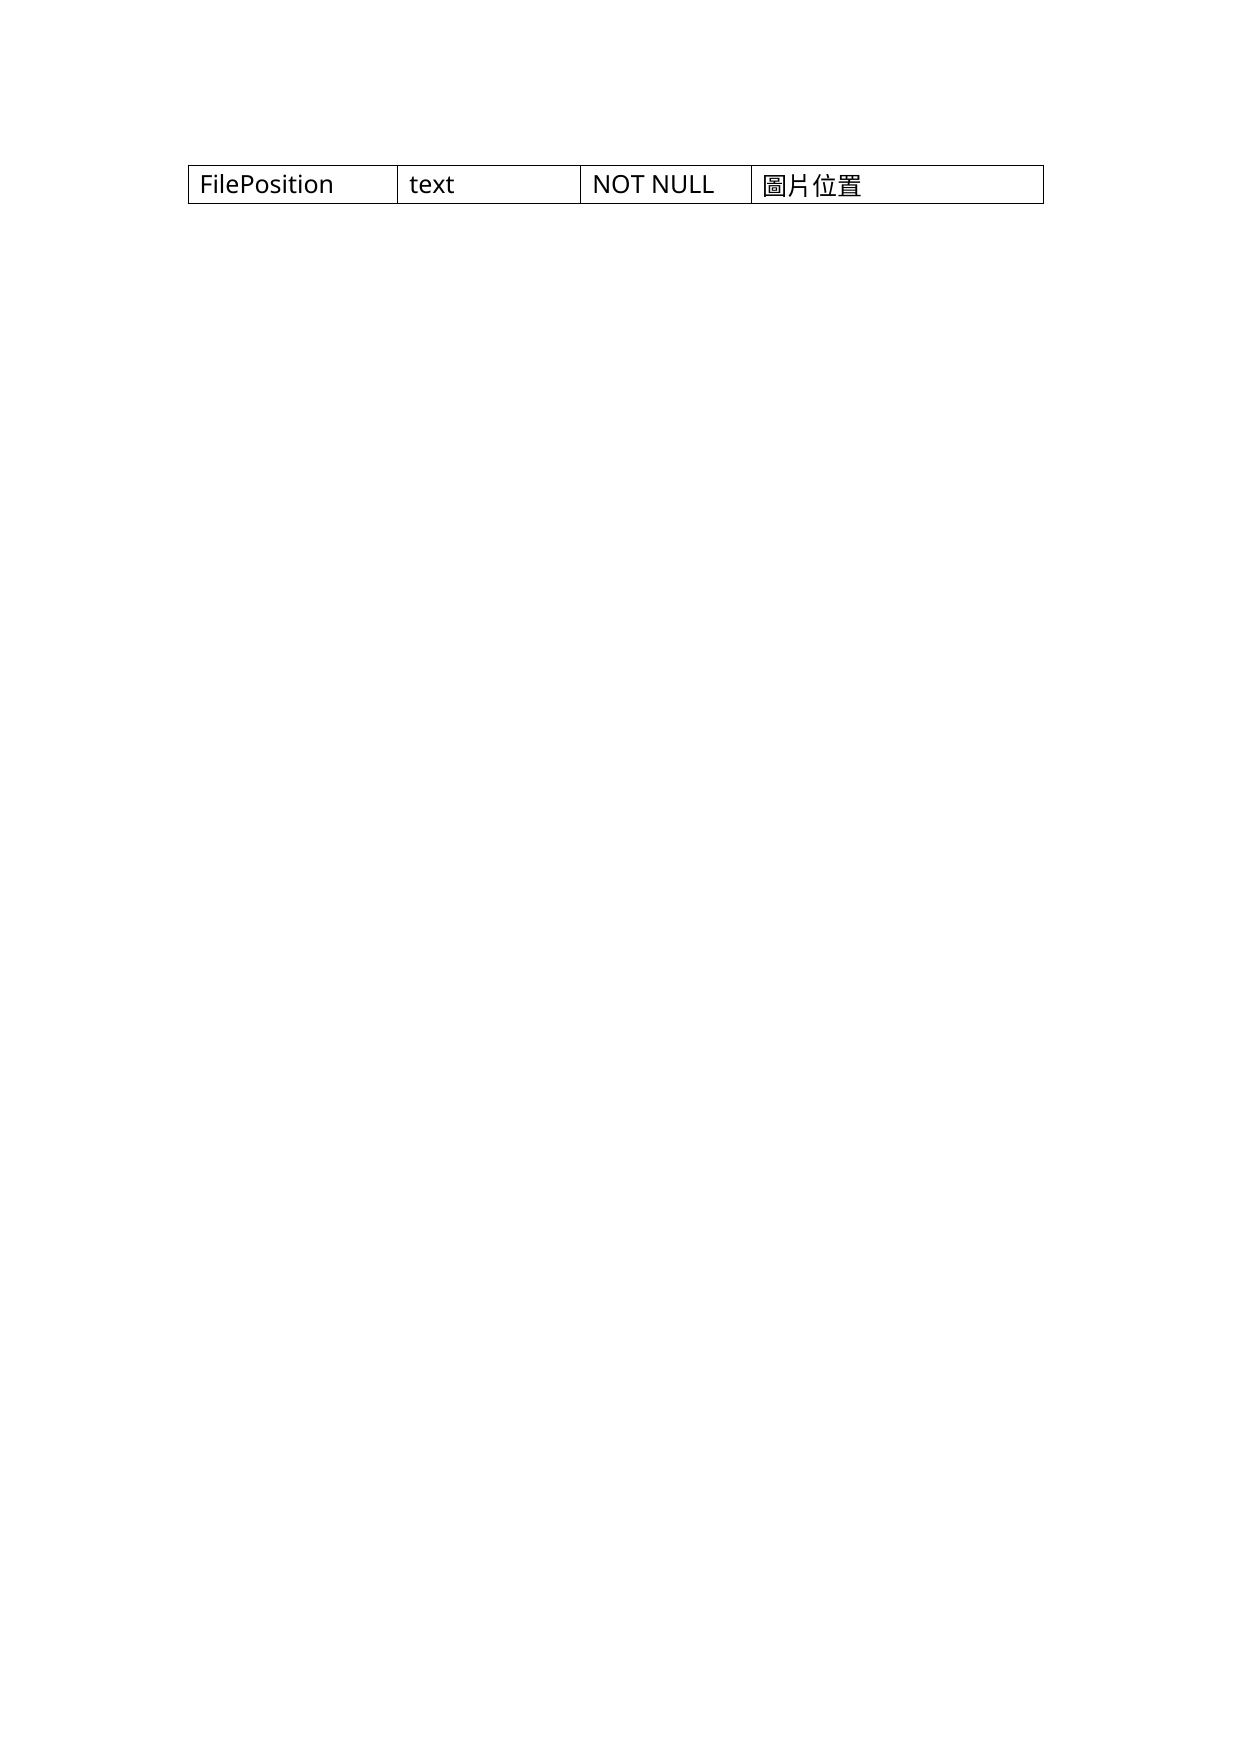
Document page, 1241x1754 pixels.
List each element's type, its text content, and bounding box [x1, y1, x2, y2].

table_cell NOT NULL [581, 166, 751, 203]
table_cell 圖片位置 [752, 166, 1043, 203]
table_cell FilePosition [189, 166, 397, 203]
table_cell text [398, 166, 580, 203]
